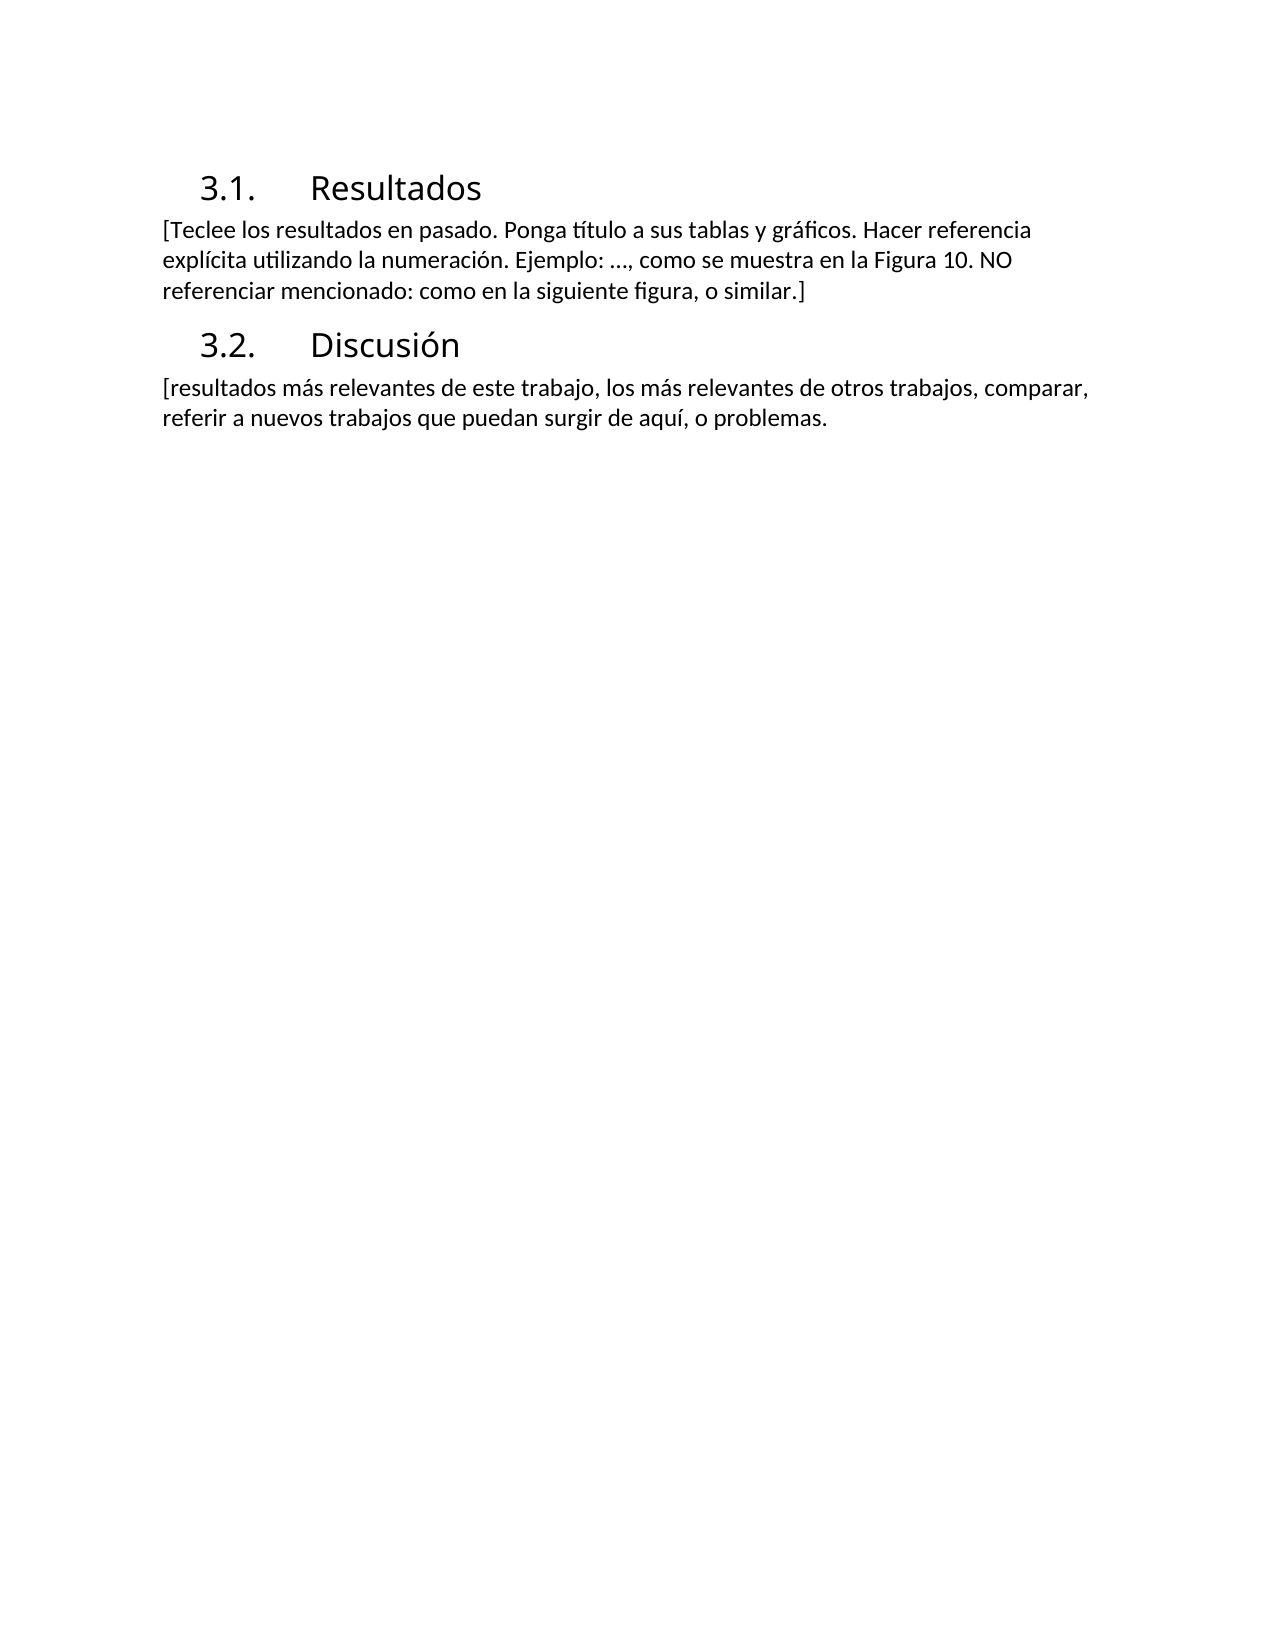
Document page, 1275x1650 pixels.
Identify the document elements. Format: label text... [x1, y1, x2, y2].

subtitle Discusión [200, 322, 1098, 367]
subtitle Resultados [200, 164, 1098, 210]
text [Teclee los resultados en pasado. Ponga título a sus tablas y gráficos. Hacer referencia explícita utilizando la numeración. Ejemplo: …, como se muestra en la Figura 10. NO referenciar mencionado: como en la siguiente figura, o similar.] [162, 214, 1098, 305]
text [resultados más relevantes de este trabajo, los más relevantes de otros trabajos, comparar, referir a nuevos trabajos que puedan surgir de aquí, o problemas. [162, 372, 1098, 433]
